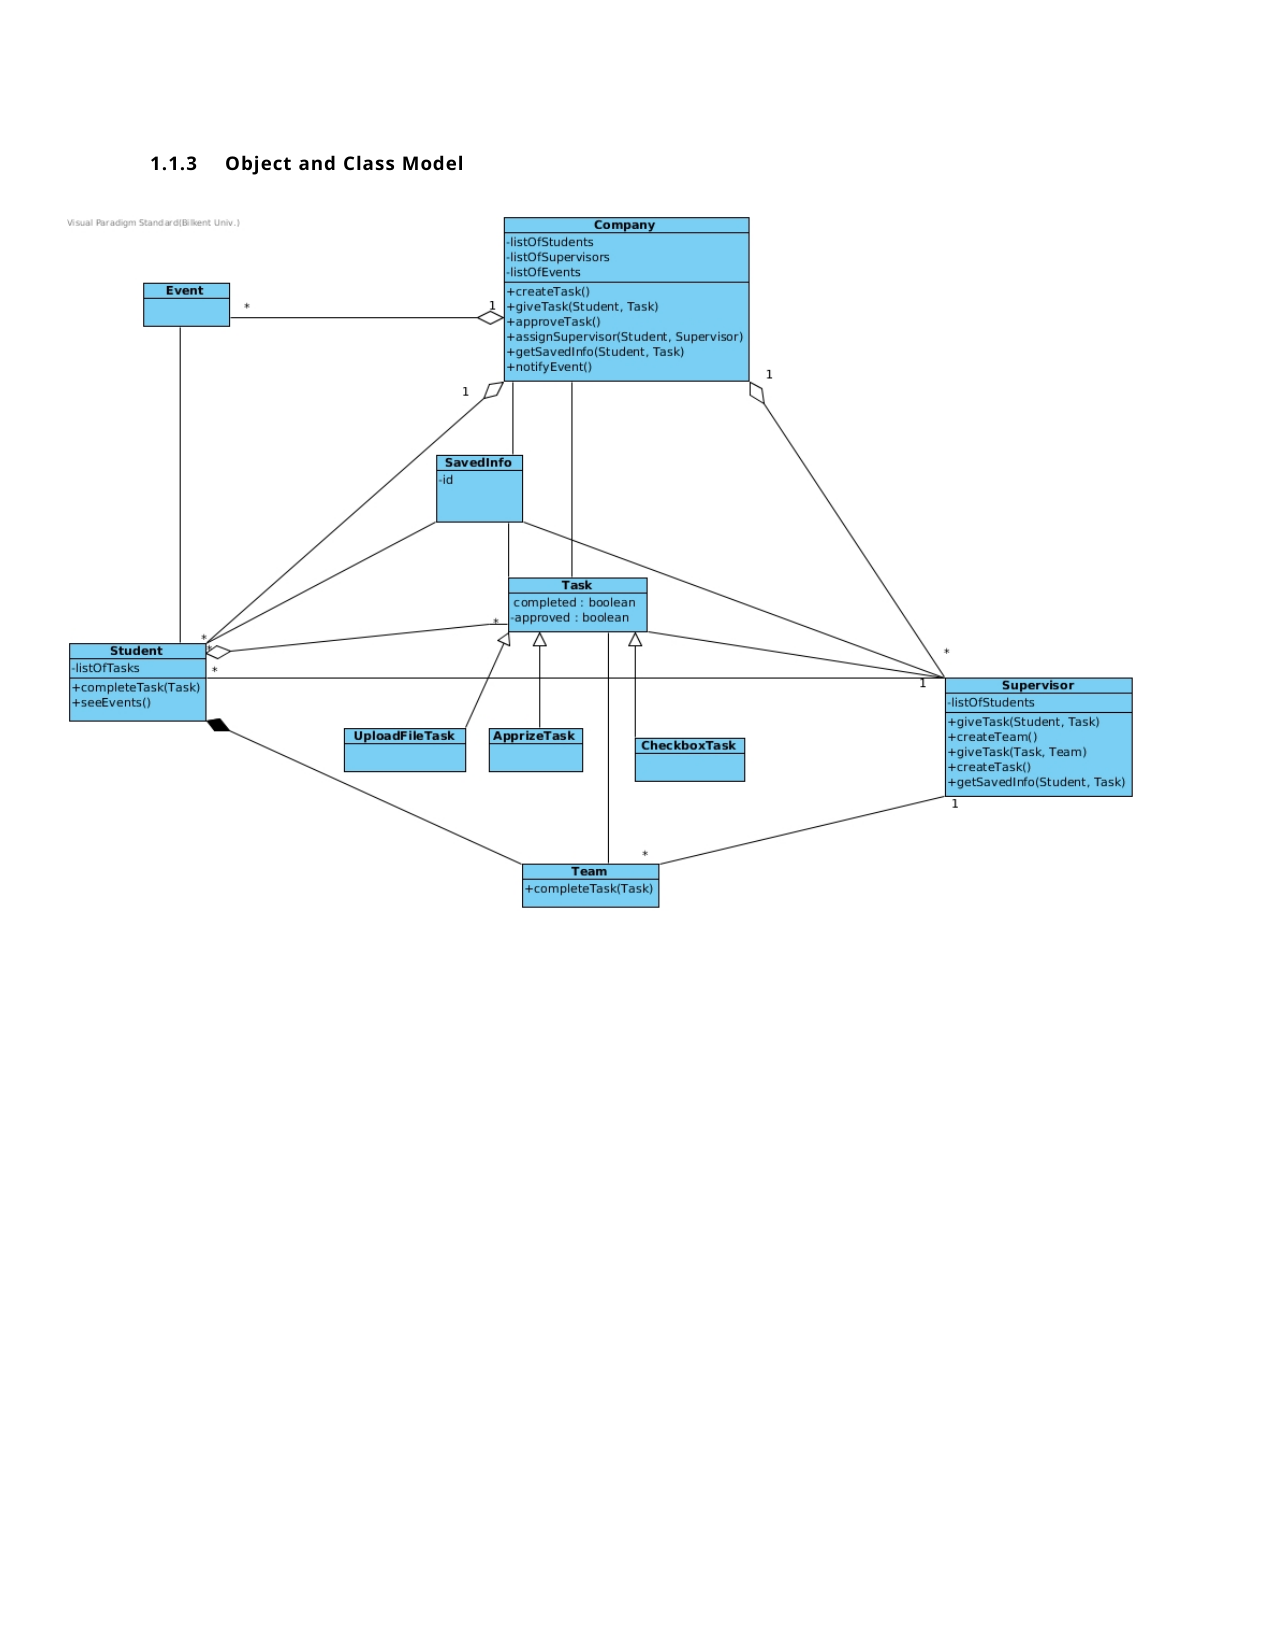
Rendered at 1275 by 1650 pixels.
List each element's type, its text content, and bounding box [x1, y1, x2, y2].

picture [67, 215, 1136, 911]
subtitle Object and Class Model [150, 150, 1125, 175]
